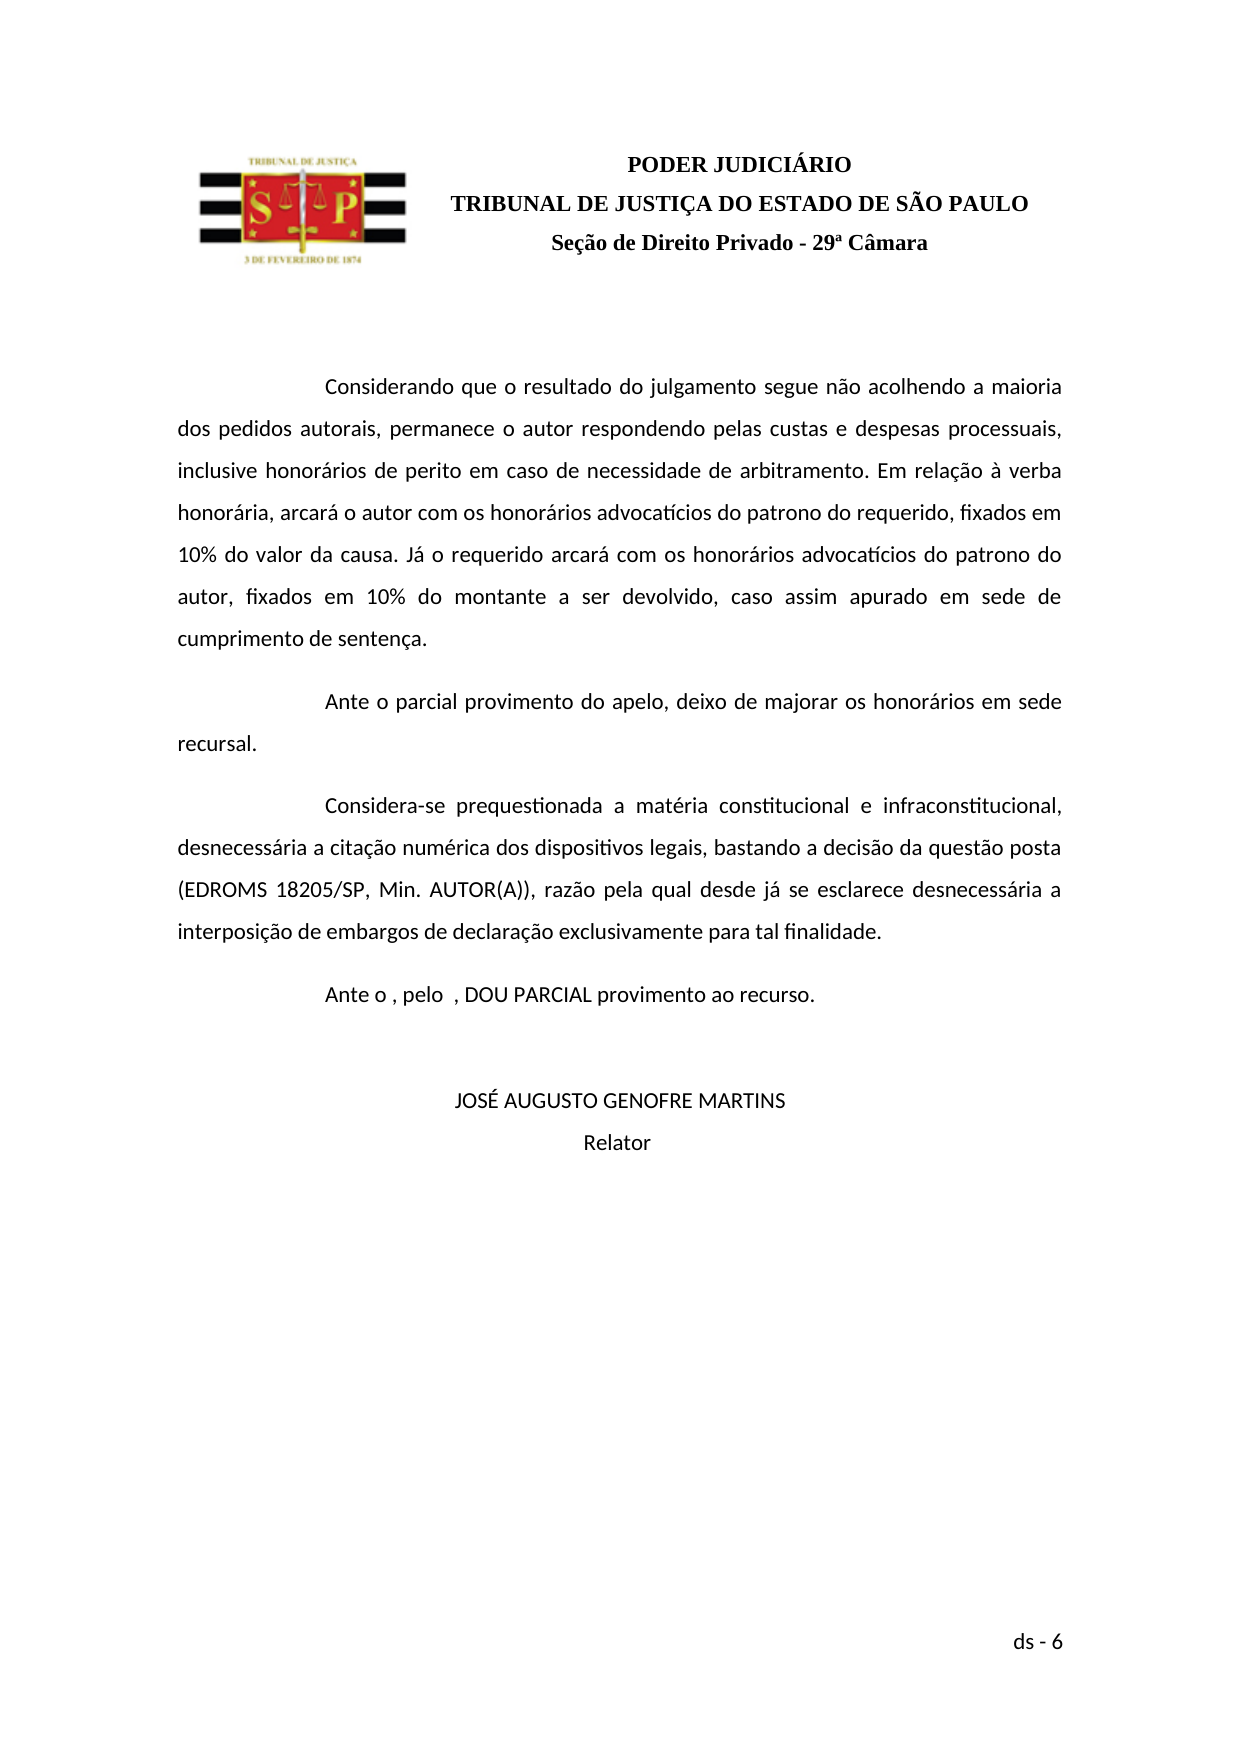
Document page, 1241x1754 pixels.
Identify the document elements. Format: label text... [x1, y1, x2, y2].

text Ante o , pelo , DOU PARCIAL provimento ao recurso. [177, 980, 1063, 1008]
picture [185, 143, 421, 279]
text Considerando que o resultado do julgamento segue não acolhendo a maioria dos pedidos autorais, permanece o autor respondendo pelas custas e despesas processuais, inclusive honorários de perito em caso de necessidade de arbitramento. Em relação à verba honorária, arcará o autor com os honorários advocatícios do patrono do requerido, fixados em 10% do valor da causa. Já o requerido arcará com os honorários advocatícios do patrono do autor, fixados em 10% do montante a ser devolvido, caso assim apurado em sede de cumprimento de sentença. [177, 372, 1063, 652]
text Ante o parcial provimento do apelo, deixo de majorar os honorários em sede recursal. [177, 687, 1063, 757]
text Considera-se prequestionada a matéria constitucional e infraconstitucional, desnecessária a citação numérica dos dispositivos legais, bastando a decisão da questão posta (EDROMS 18205/SP, Min. AUTOR(A)), razão pela qual desde já se esclarece desnecessária a interposição de embargos de declaração exclusivamente para tal finalidade. [177, 792, 1063, 946]
text Relator [177, 1128, 1063, 1156]
text JOSÉ AUGUSTO GENOFRE MARTINS [177, 1086, 1063, 1114]
